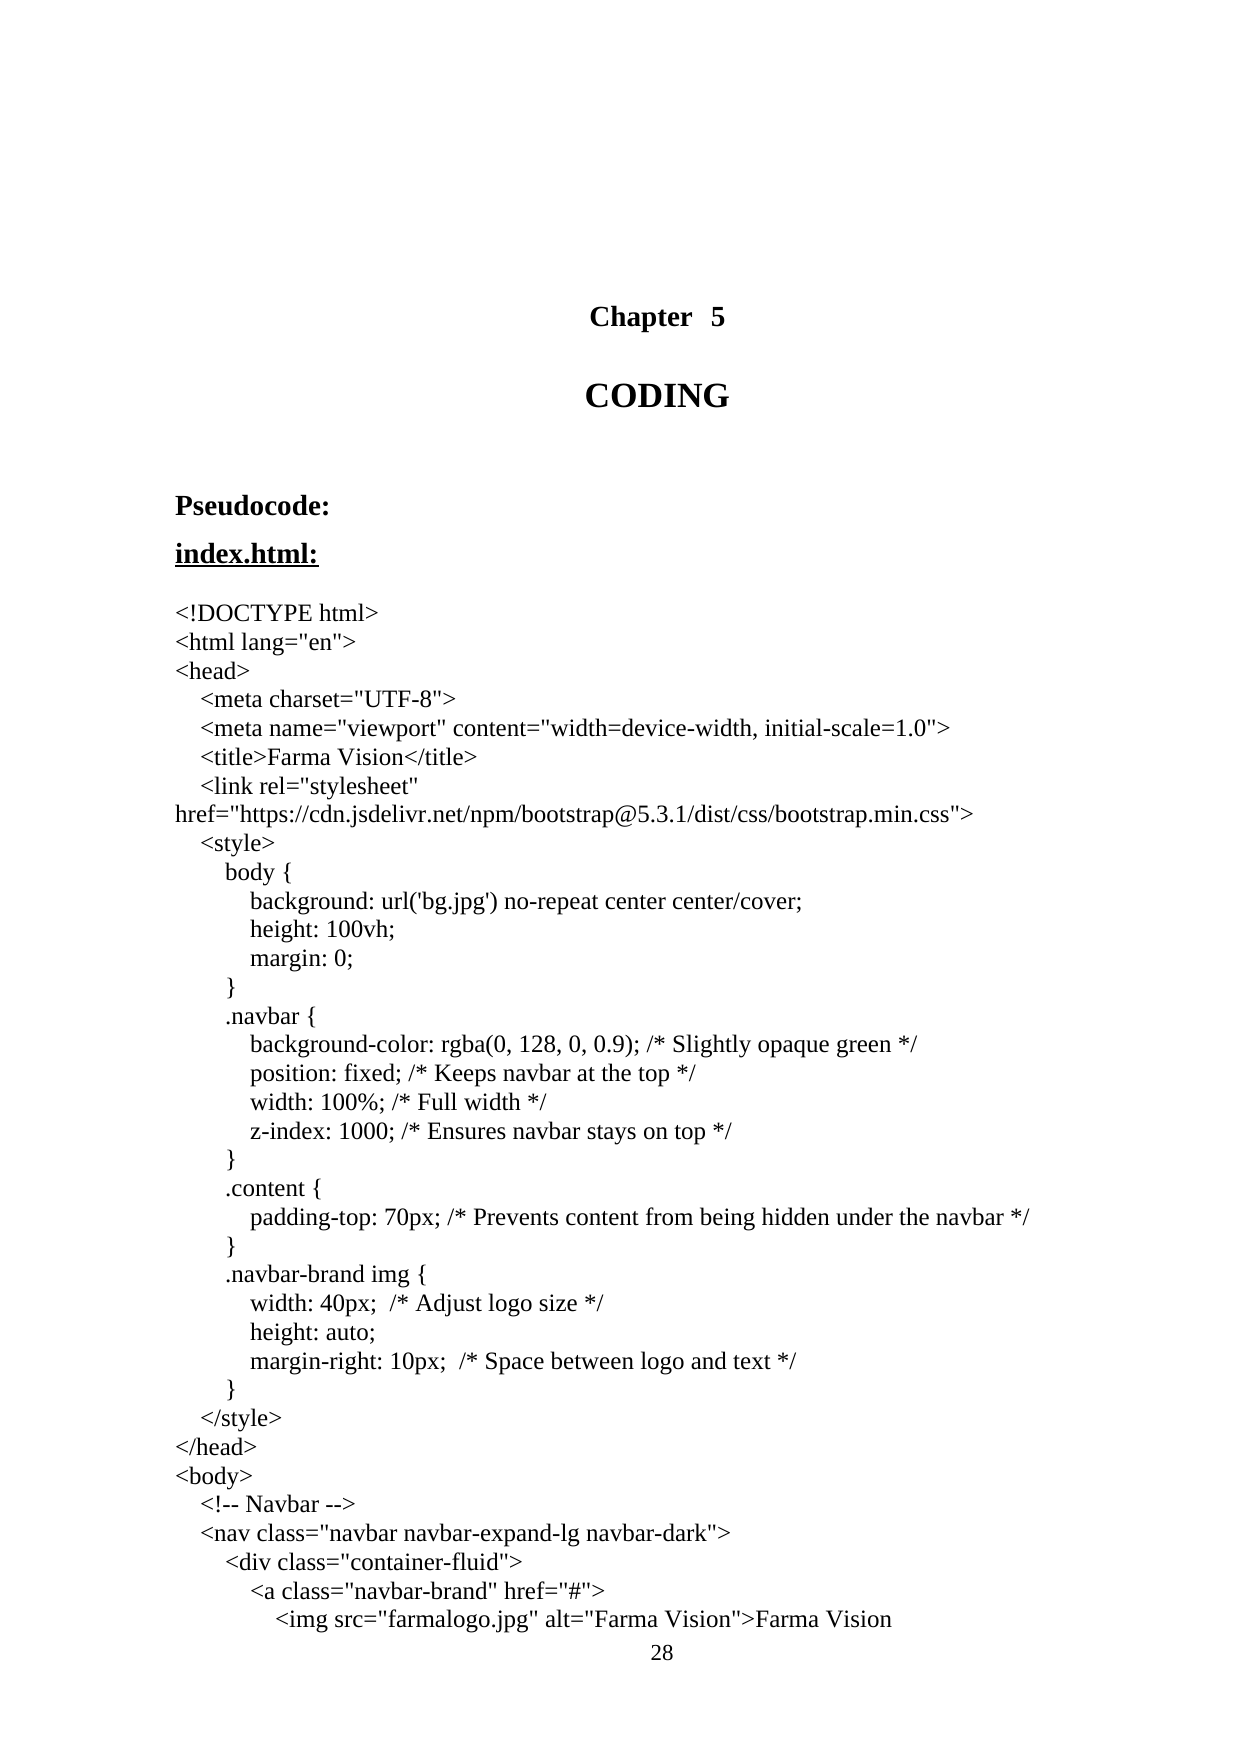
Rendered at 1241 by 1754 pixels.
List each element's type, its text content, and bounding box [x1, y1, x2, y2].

text <a class="navbar-brand" href="#"> [175, 1576, 1148, 1604]
text <style> [175, 828, 1148, 857]
text body { [175, 857, 1148, 886]
text } [175, 1374, 1148, 1403]
text <!-- Navbar --> [175, 1489, 1148, 1518]
text margin: 0; [175, 943, 1148, 972]
text <html lang="en"> [175, 627, 1148, 656]
text width: 40px; /* Adjust logo size */ [175, 1288, 1148, 1317]
text background-color: rgba(0, 128, 0, 0.9); /* Slightly opaque green */ [175, 1029, 1148, 1058]
text height: 100vh; [175, 914, 1148, 943]
text z-index: 1000; /* Ensures navbar stays on top */ [175, 1116, 1148, 1144]
text padding-top: 70px; /* Prevents content from being hidden under the navbar */ [175, 1202, 1148, 1231]
text .navbar-brand img { [175, 1259, 1148, 1288]
text .content { [175, 1173, 1148, 1202]
text <!DOCTYPE html> [175, 598, 1148, 627]
text <title>Farma Vision</title> [175, 742, 1148, 771]
text .navbar { [175, 1001, 1148, 1029]
text <img src="farmalogo.jpg" alt="Farma Vision">Farma Vision [175, 1604, 1148, 1633]
text <meta name="viewport" content="width=device-width, initial-scale=1.0"> [175, 713, 1148, 742]
text position: fixed; /* Keeps navbar at the top */ [175, 1058, 1148, 1087]
text <div class="container-fluid"> [175, 1547, 1148, 1576]
text </style> [175, 1403, 1148, 1432]
text <link rel="stylesheet" href="https://cdn.jsdelivr.net/npm/bootstrap@5.3.1/dist/css/bootstrap.min.css"> [175, 771, 1148, 828]
text } [175, 972, 1148, 1001]
text <body> [175, 1461, 1148, 1489]
text </head> [175, 1432, 1148, 1461]
subtitle CODING [175, 374, 1139, 415]
text margin-right: 10px; /* Space between logo and text */ [175, 1346, 1148, 1374]
text background: url('bg.jpg') no-repeat center center/cover; [175, 886, 1148, 914]
text } [175, 1231, 1148, 1259]
text Chapter 5 [175, 299, 1139, 333]
text <meta charset="UTF-8"> [175, 684, 1148, 713]
text <nav class="navbar navbar-expand-lg navbar-dark"> [175, 1518, 1148, 1547]
text <head> [175, 656, 1148, 684]
text index.html: [175, 536, 1148, 569]
text width: 100%; /* Full width */ [175, 1087, 1148, 1116]
subtitle Pseudocode: [175, 488, 398, 522]
text } [175, 1144, 1148, 1173]
text height: auto; [175, 1317, 1148, 1346]
